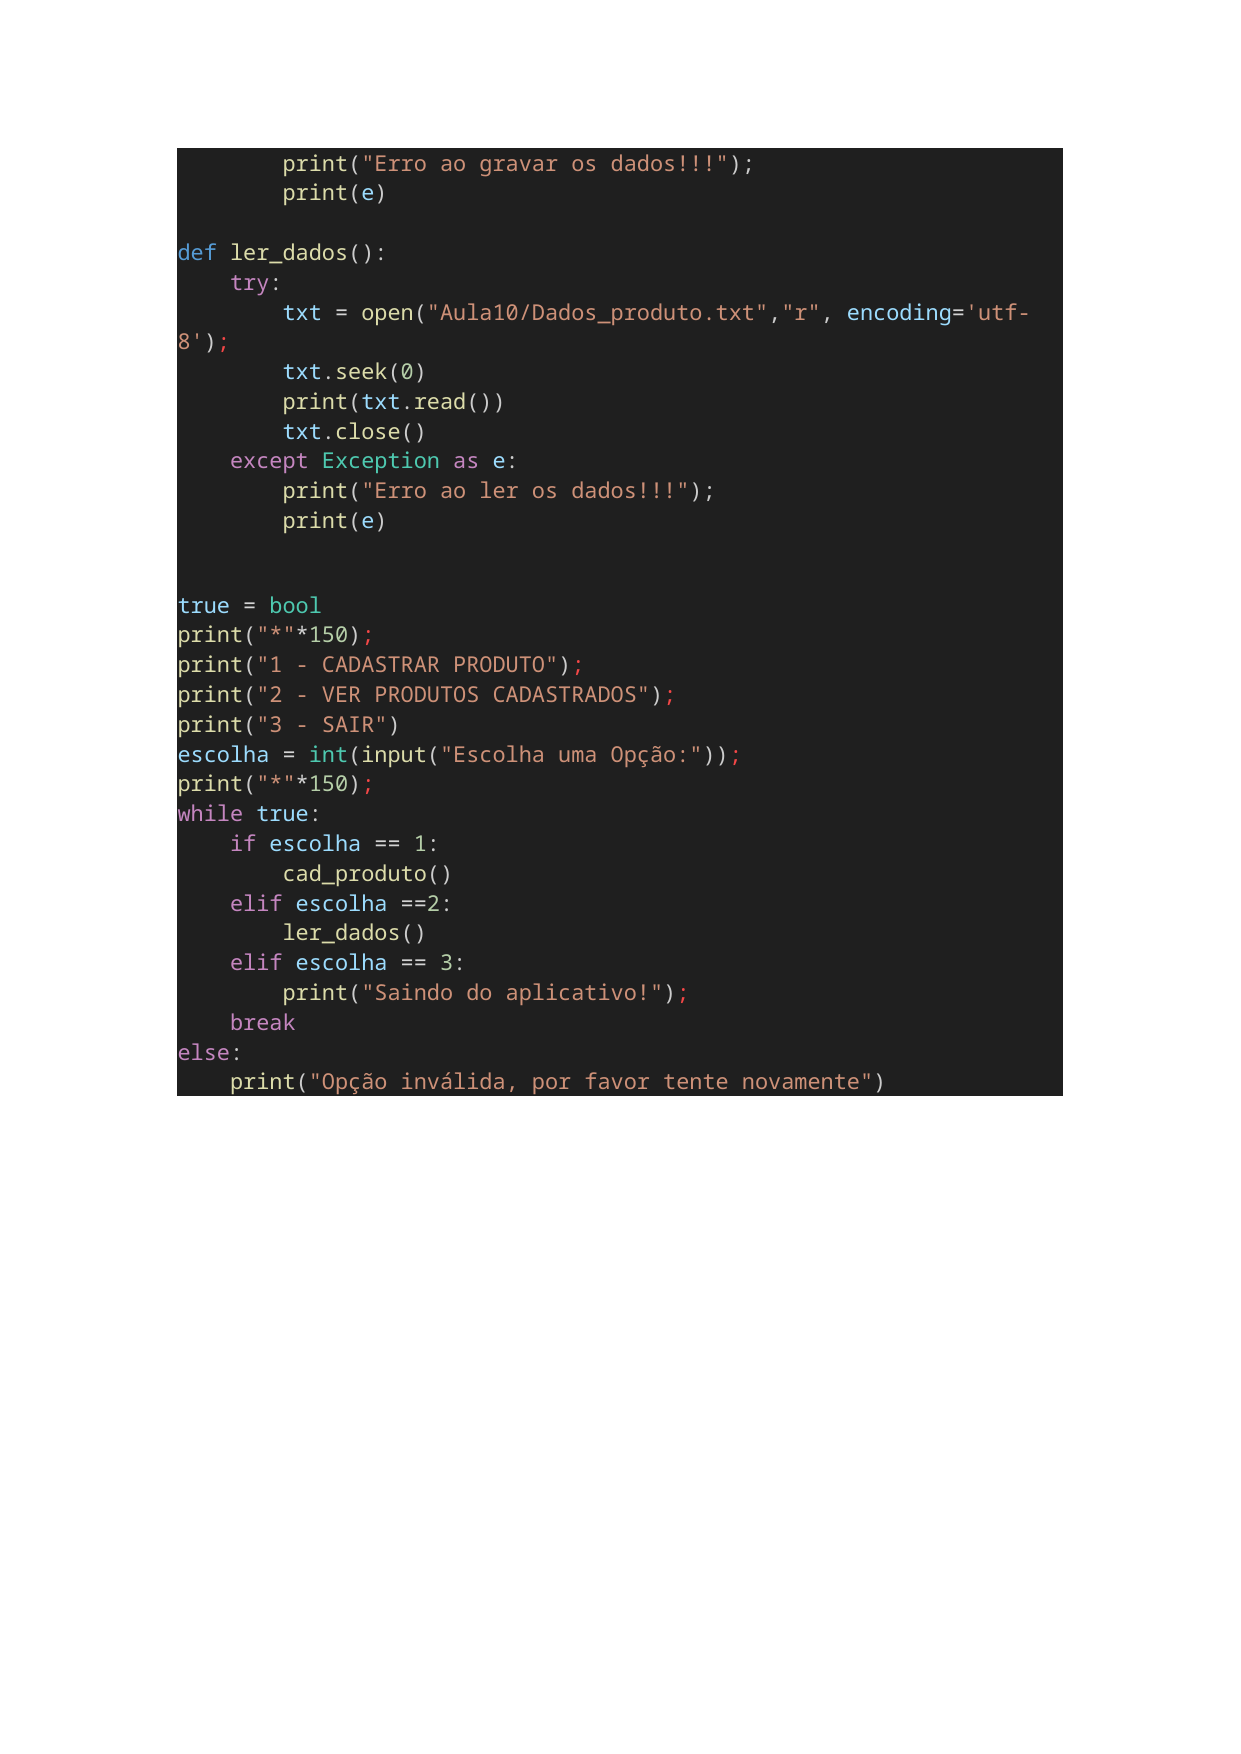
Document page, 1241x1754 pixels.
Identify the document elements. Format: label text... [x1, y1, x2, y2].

text ler_dados() [177, 917, 1063, 947]
text print("Saindo do aplicativo!"); [177, 977, 1063, 1007]
text txt = open("Aula10/Dados_produto.txt","r", encoding='utf-8'); [177, 297, 1063, 356]
text print("2 - VER PRODUTOS CADASTRADOS"); [177, 679, 1063, 709]
text except Exception as e: [177, 446, 1063, 475]
text print(e) [177, 505, 1063, 535]
text elif escolha == 3: [177, 947, 1063, 977]
text print(e) [177, 177, 1063, 207]
text print("3 - SAIR") [177, 709, 1063, 739]
text print("Erro ao ler os dados!!!"); [177, 475, 1063, 505]
text print(txt.read()) [177, 386, 1063, 416]
text print("*"*150); [177, 768, 1063, 798]
text print("*"*150); [177, 619, 1063, 649]
text print("Opção inválida, por favor tente novamente") [177, 1066, 1063, 1096]
text try: [177, 267, 1063, 297]
text while true: [177, 798, 1063, 828]
text escolha = int(input("Escolha uma Opção:")); [177, 739, 1063, 768]
text true = bool [177, 590, 1063, 619]
text print("Erro ao gravar os dados!!!"); [177, 148, 1063, 177]
text elif escolha ==2: [177, 888, 1063, 917]
text if escolha == 1: [177, 828, 1063, 858]
text else: [177, 1037, 1063, 1066]
text txt.close() [177, 416, 1063, 446]
text print("1 - CADASTRAR PRODUTO"); [177, 649, 1063, 679]
text break [177, 1007, 1063, 1037]
text def ler_dados(): [177, 237, 1063, 267]
text cad_produto() [177, 858, 1063, 888]
text txt.seek(0) [177, 356, 1063, 386]
